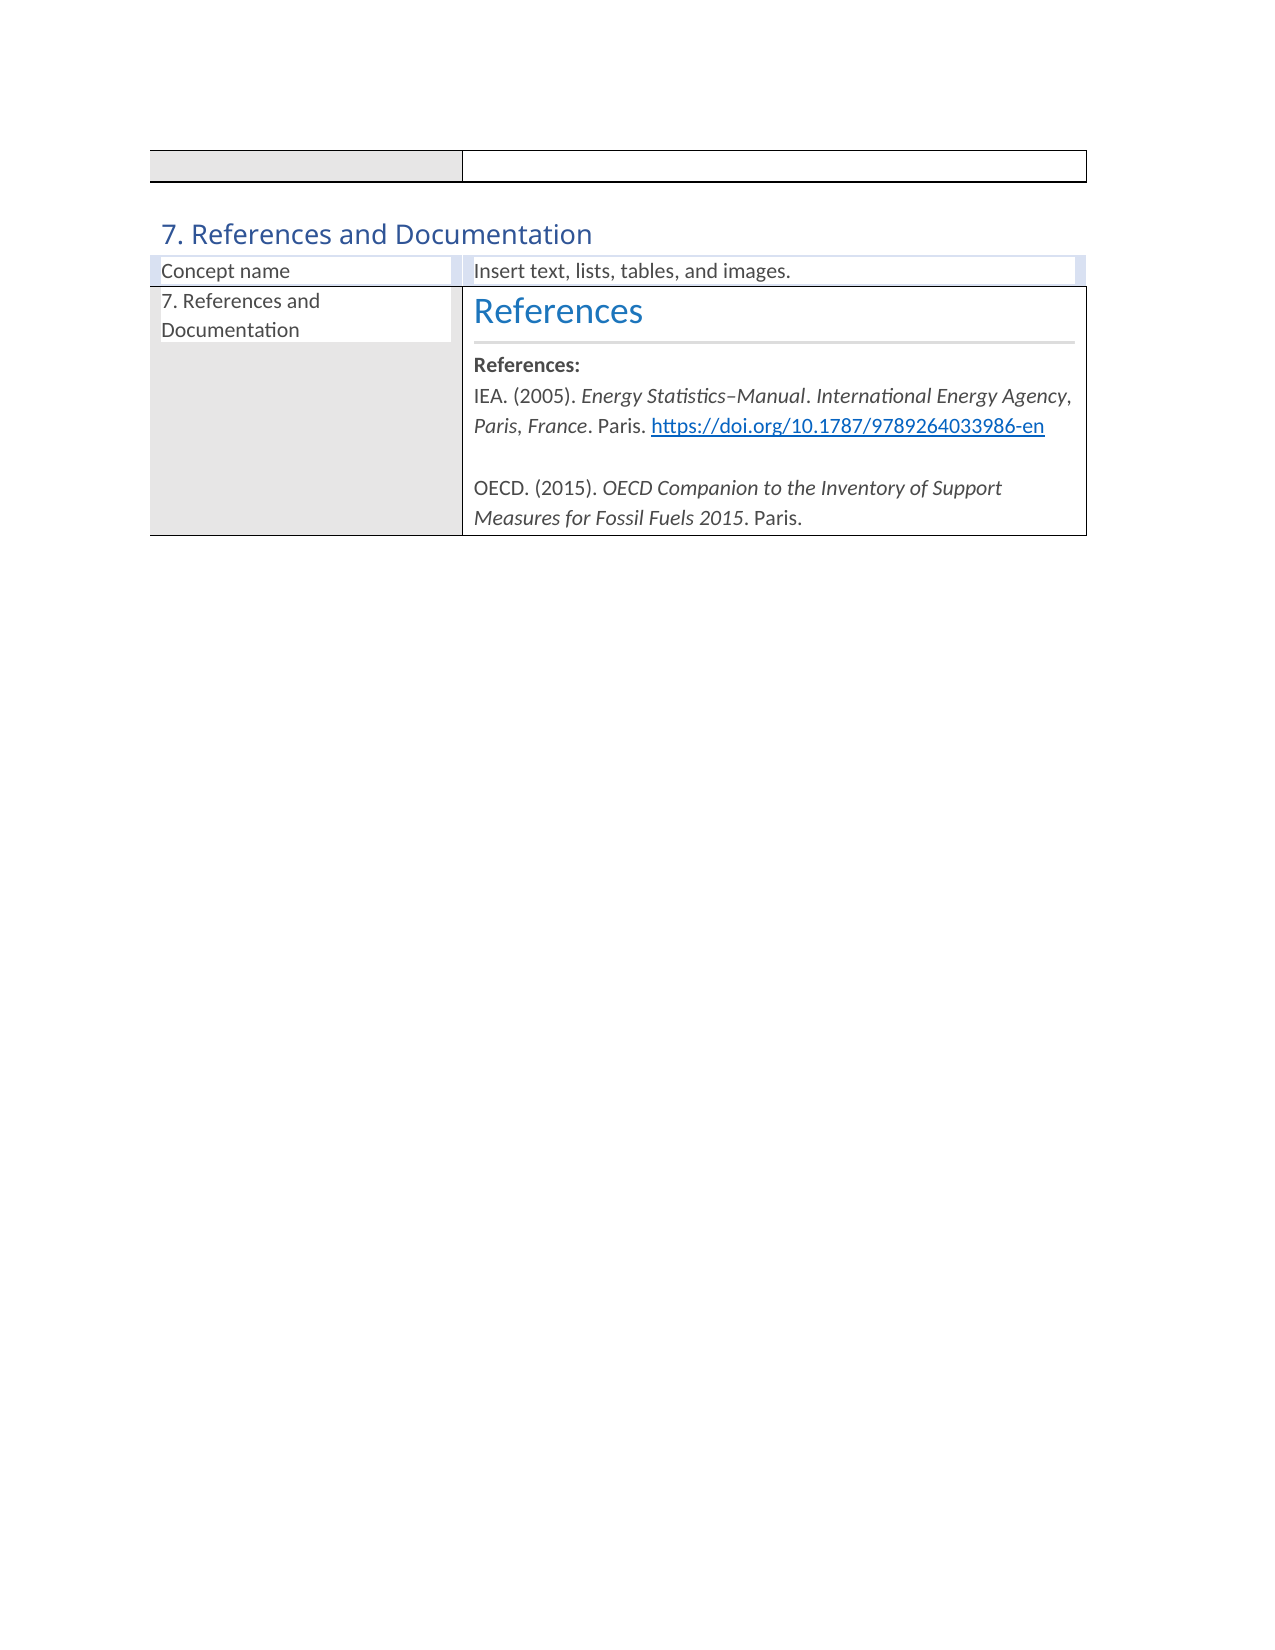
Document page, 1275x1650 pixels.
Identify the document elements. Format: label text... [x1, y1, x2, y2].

table_cell References References: IEA. (2005). Energy Statistics–Manual. International Energy Agency, Paris, France. Paris. https://doi.org/10.1787/9789264033986-en OECD. (2015). OECD Companion to the Inventory of Support Measures for Fossil Fuels 2015. Paris. [463, 287, 1086, 535]
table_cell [150, 151, 462, 181]
table_cell Insert text, lists, tables, and images. [463, 255, 1086, 286]
table_cell Concept name [150, 255, 462, 286]
table_cell 7. References and Documentation [150, 287, 462, 535]
table_header 7. References and Documentation [150, 211, 1086, 255]
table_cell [463, 151, 1086, 181]
